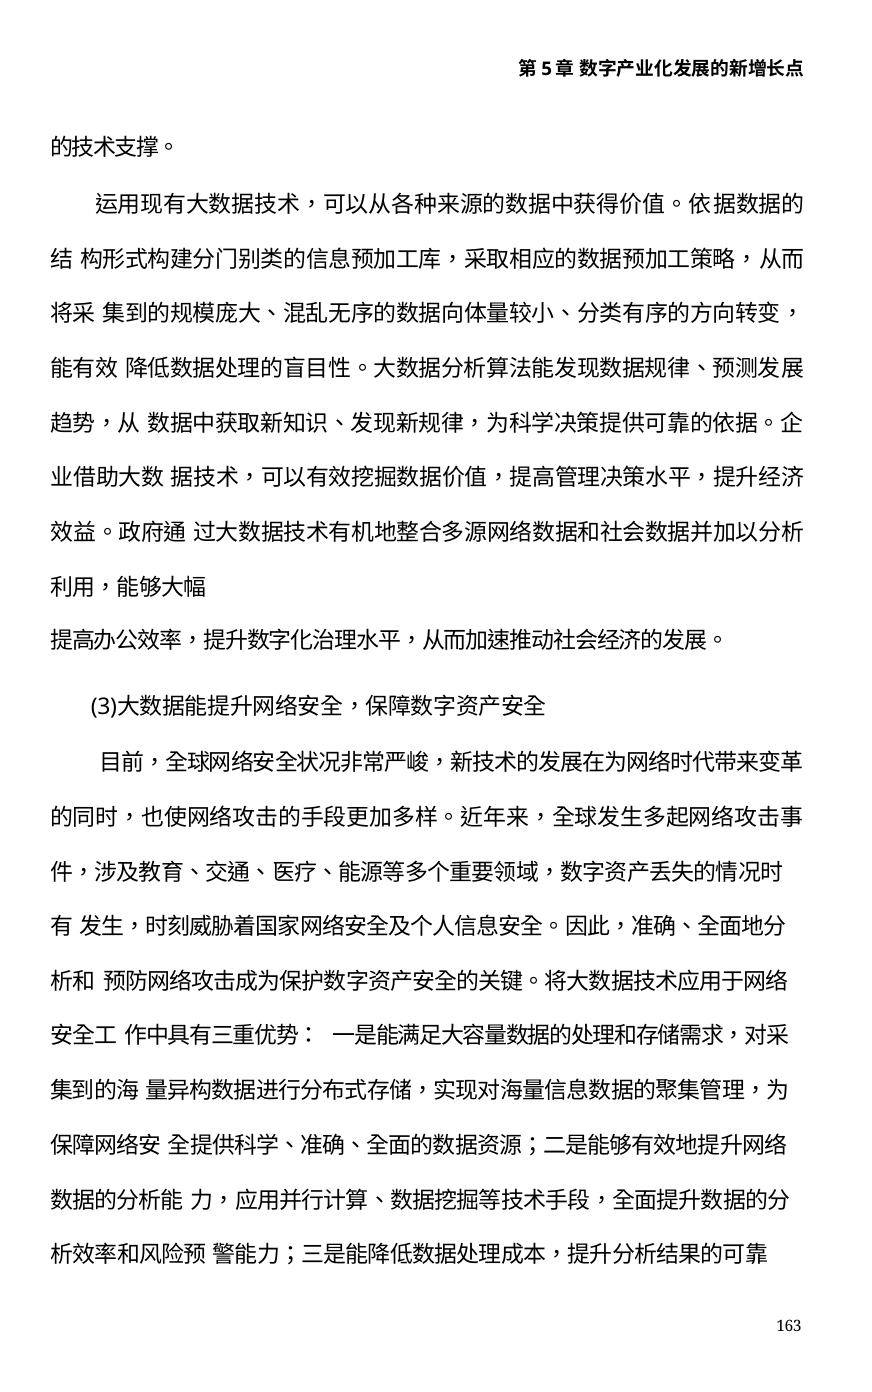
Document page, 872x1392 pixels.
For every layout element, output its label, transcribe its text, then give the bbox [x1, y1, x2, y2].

text 提高办公效率，提升数字化治理水平，从而加速推动社会经济的发展。 [50, 625, 804, 654]
text (3)大数据能提升网络安全，保障数字资产安全 [91, 692, 804, 720]
text 的技术支撑。 [50, 133, 804, 161]
text 运用现有大数据技术，可以从各种来源的数据中获得价值。依据数据的结 构形式构建分门别类的信息预加工库，采取相应的数据预加工策略，从而将采 集到的规模庞大、混乱无序的数据向体量较小、分类有序的方向转变，能有效 降低数据处理的盲目性。大数据分析算法能发现数据规律、预测发展趋势，从 数据中获取新知识、发现新规律，为科学决策提供可靠的依据。企业借助大数 据技术，可以有效挖掘数据价值，提高管理决策水平，提升经济效益。政府通 过大数据技术有机地整合多源网络数据和社会数据并加以分析利用，能够大幅 [50, 188, 804, 602]
text 第5章 数字产业化发展的新增长点 [50, 57, 804, 80]
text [50, 746, 804, 1269]
